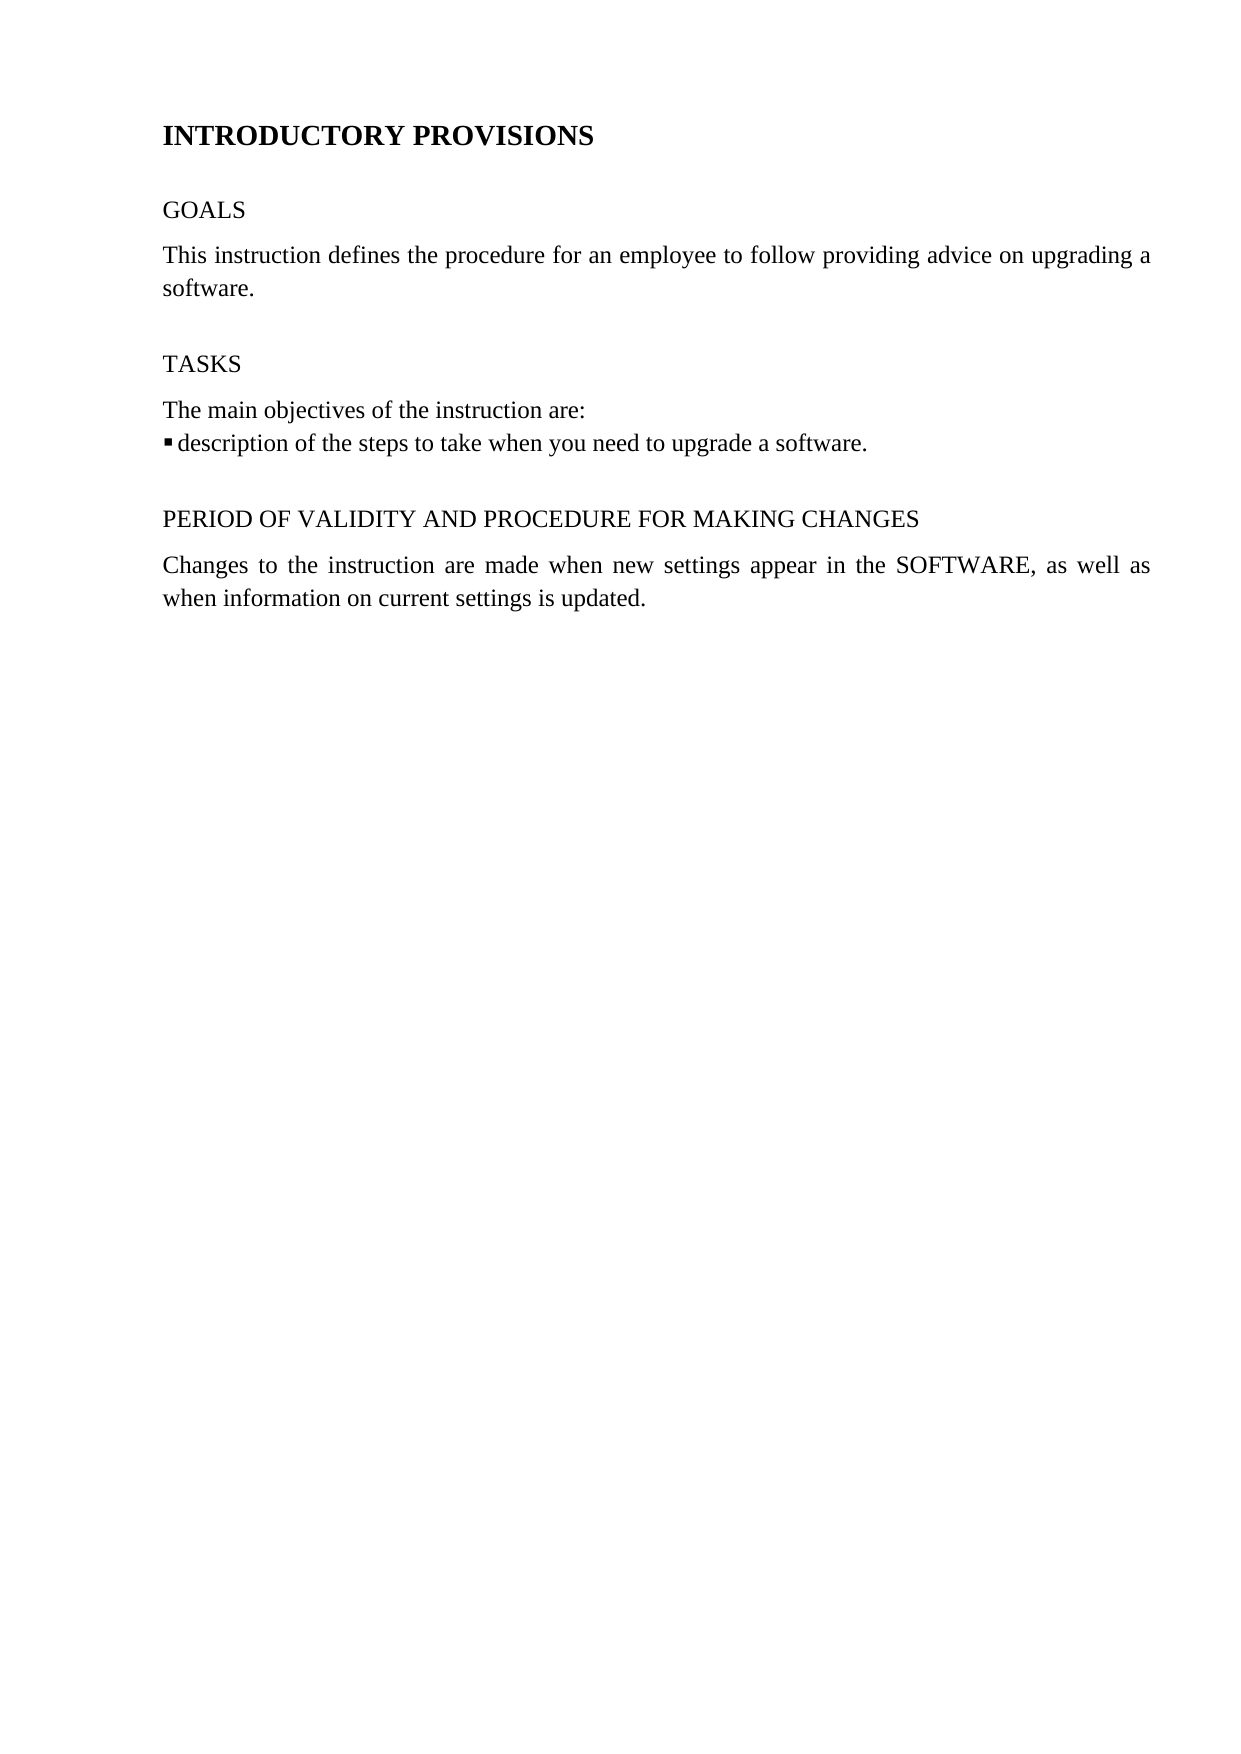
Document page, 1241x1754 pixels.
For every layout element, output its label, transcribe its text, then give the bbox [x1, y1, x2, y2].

text INTRODUCTORY PROVISIONS [162, 118, 1152, 152]
text PERIOD OF VALIDITY AND PROCEDURE FOR MAKING CHANGES [162, 504, 1152, 533]
text GOALS [162, 195, 1152, 223]
text The main objectives of the instruction are: [162, 395, 1152, 424]
text Changes to the instruction are made when new settings appear in the SOFTWARE, as well as when information on current settings is updated. [162, 550, 1152, 611]
list description of the steps to take when you need to upgrade a software. [162, 428, 1152, 457]
text This instruction defines the procedure for an employee to follow providing advice on upgrading a software. [162, 240, 1152, 302]
text TASKS [162, 349, 1152, 378]
